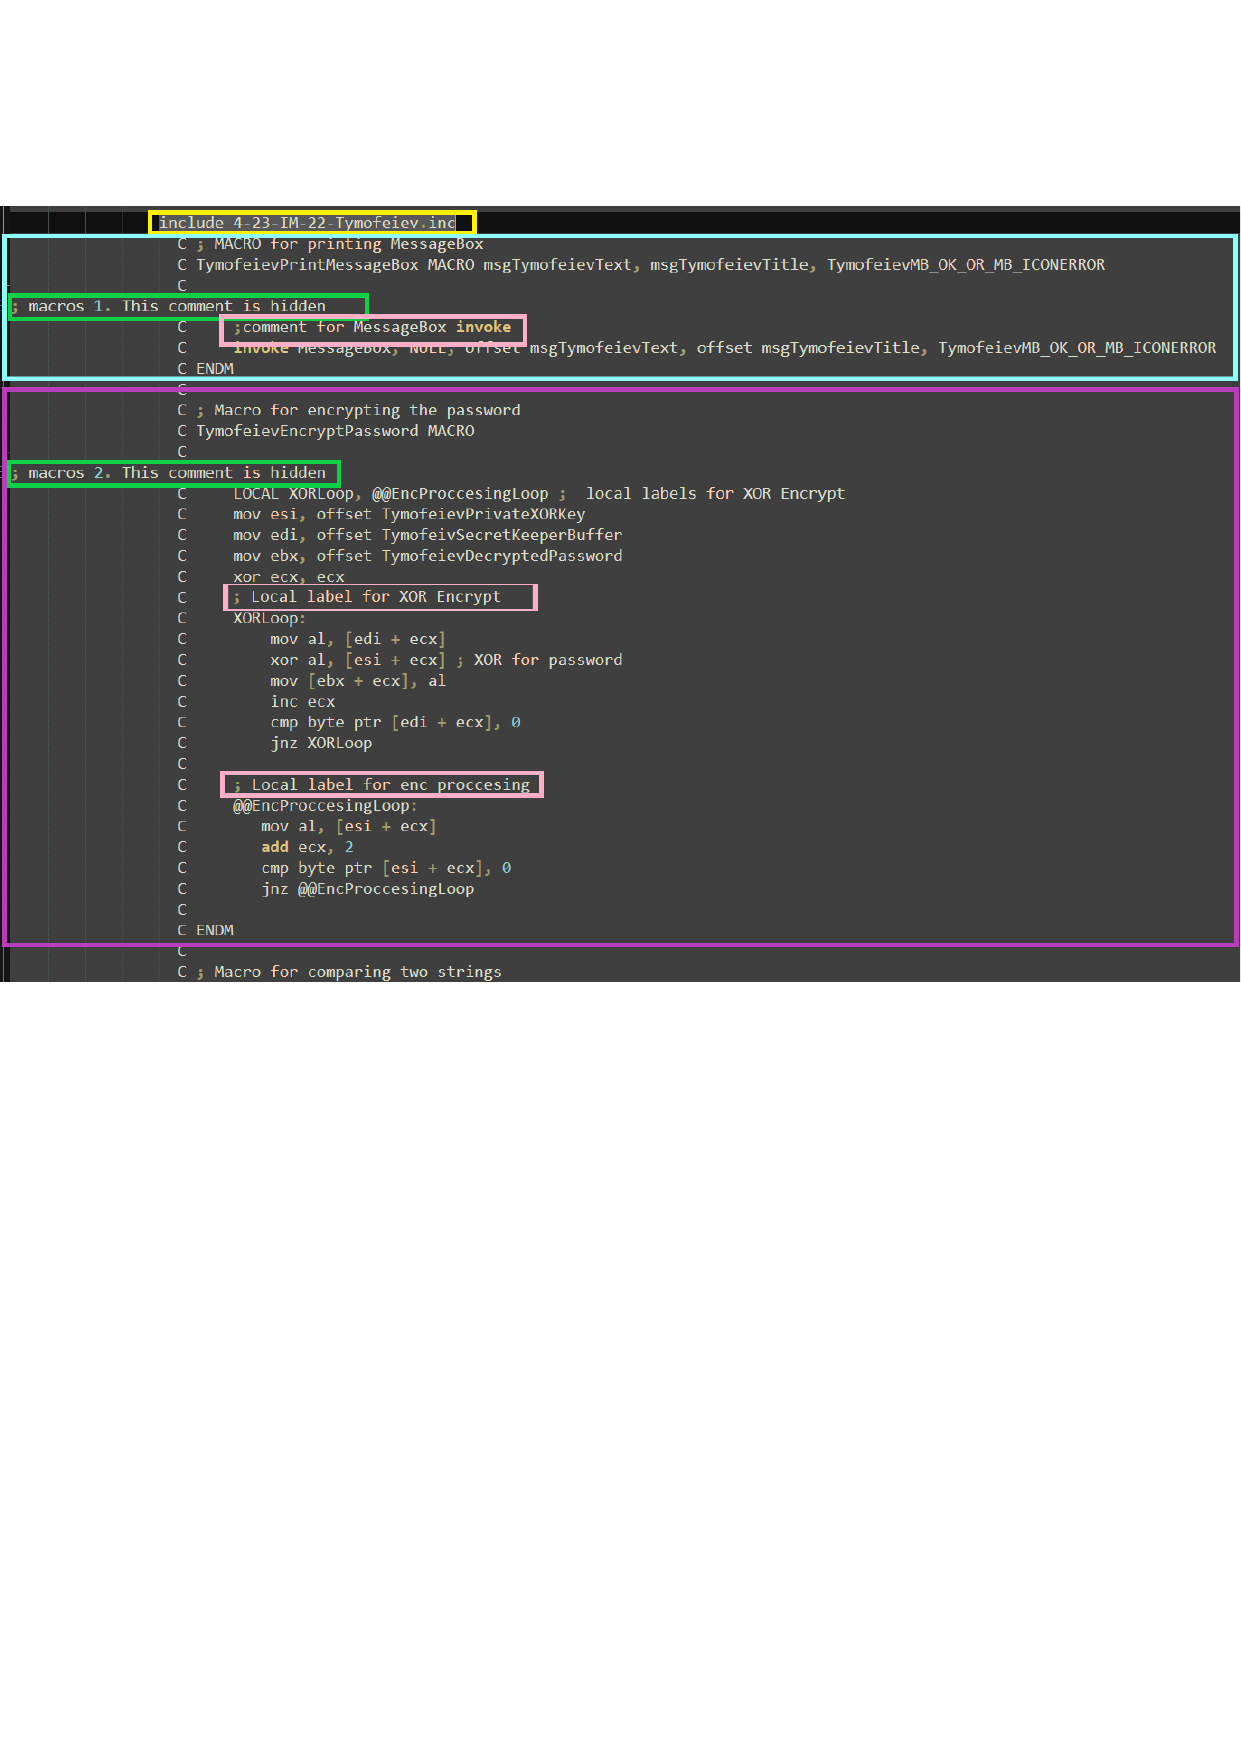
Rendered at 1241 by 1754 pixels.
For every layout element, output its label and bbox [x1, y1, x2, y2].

picture [0, 206, 1241, 982]
